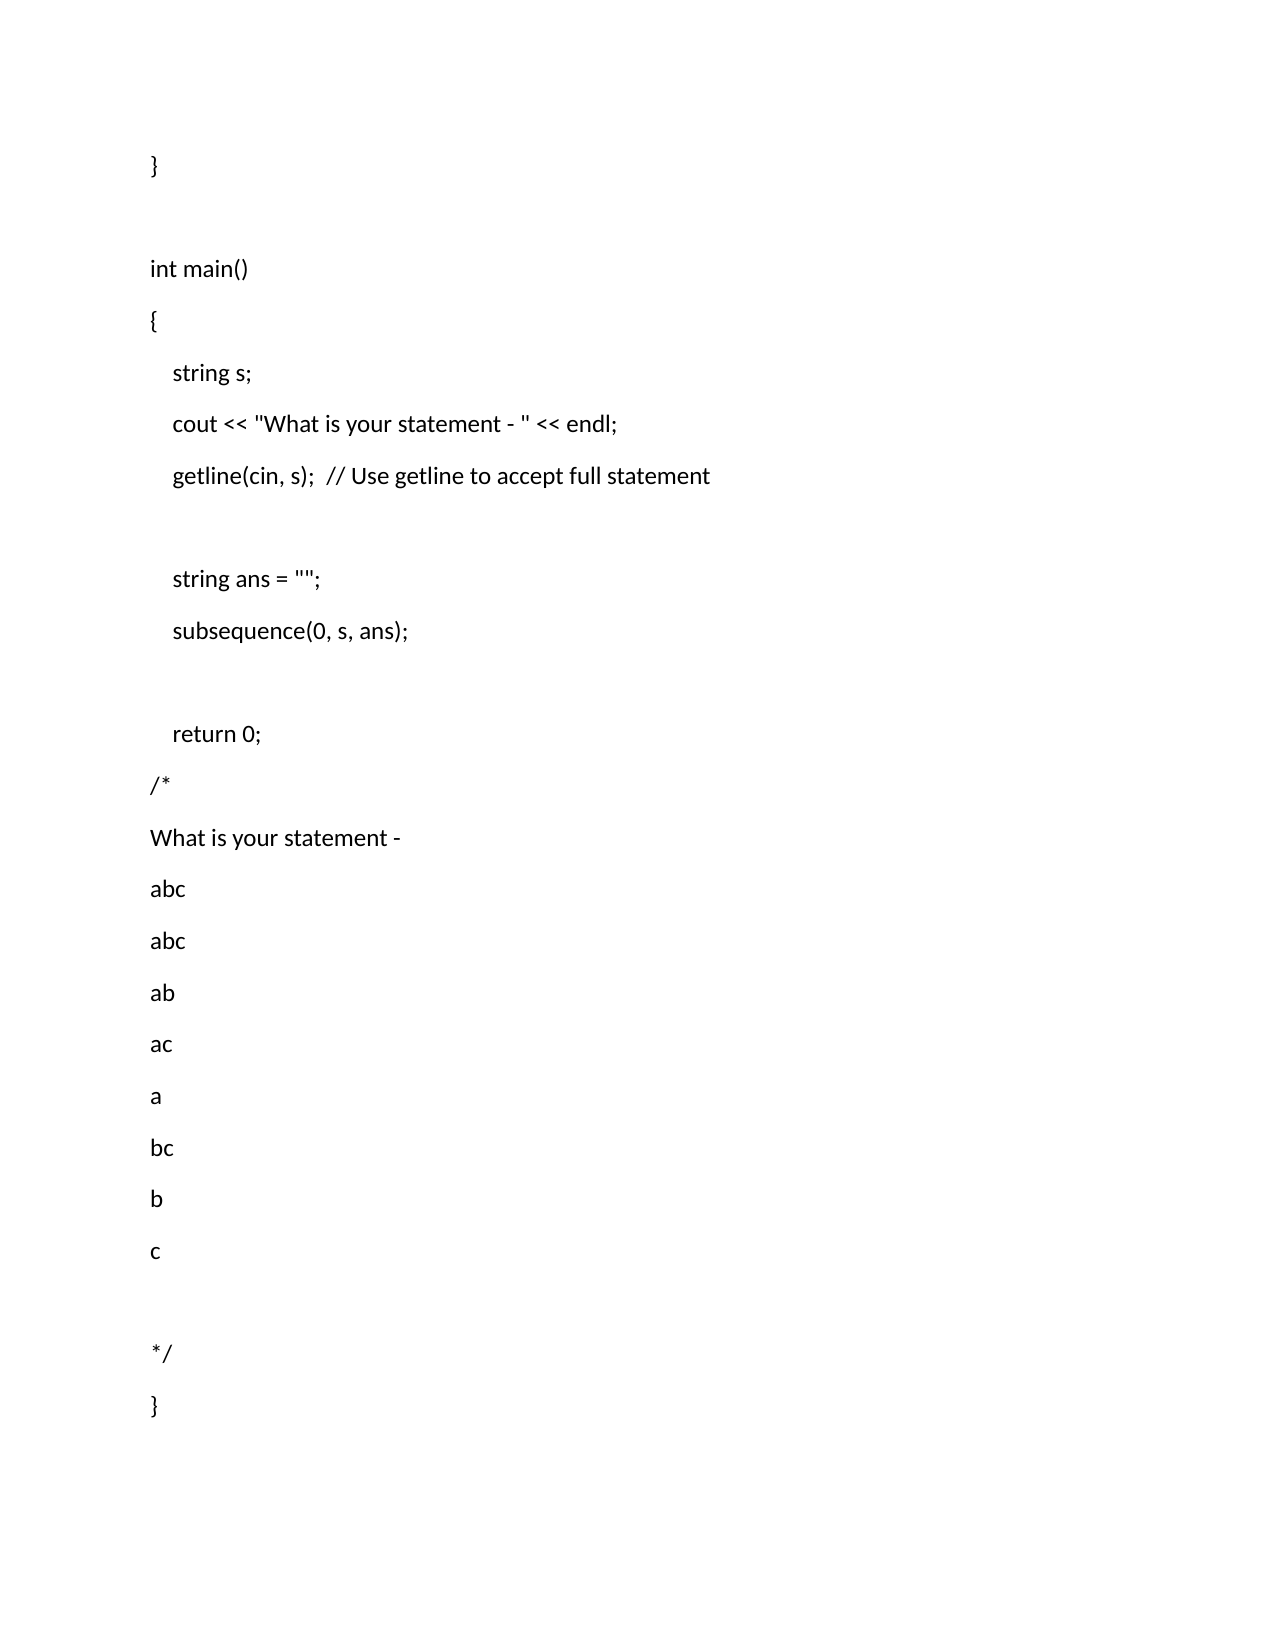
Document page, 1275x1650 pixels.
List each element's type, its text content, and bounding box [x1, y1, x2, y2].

text bc [150, 1132, 1125, 1162]
text /* [150, 770, 1125, 801]
text c [150, 1235, 1125, 1266]
text cout << "What is your statement - " << endl; [150, 408, 1125, 439]
text return 0; [150, 718, 1125, 749]
text { [150, 305, 1125, 336]
text getline(cin, s); // Use getline to accept full statement [150, 460, 1125, 491]
text } [150, 150, 1125, 181]
text What is your statement - [150, 822, 1125, 852]
text abc [150, 925, 1125, 956]
text subsequence(0, s, ans); [150, 615, 1125, 646]
text string s; [150, 357, 1125, 387]
text ab [150, 977, 1125, 1007]
text ac [150, 1028, 1125, 1059]
text abc [150, 873, 1125, 904]
text int main() [150, 253, 1125, 284]
text string ans = ""; [150, 563, 1125, 594]
text a [150, 1080, 1125, 1111]
text } [150, 1390, 1125, 1421]
text b [150, 1183, 1125, 1214]
text */ [150, 1338, 1125, 1369]
